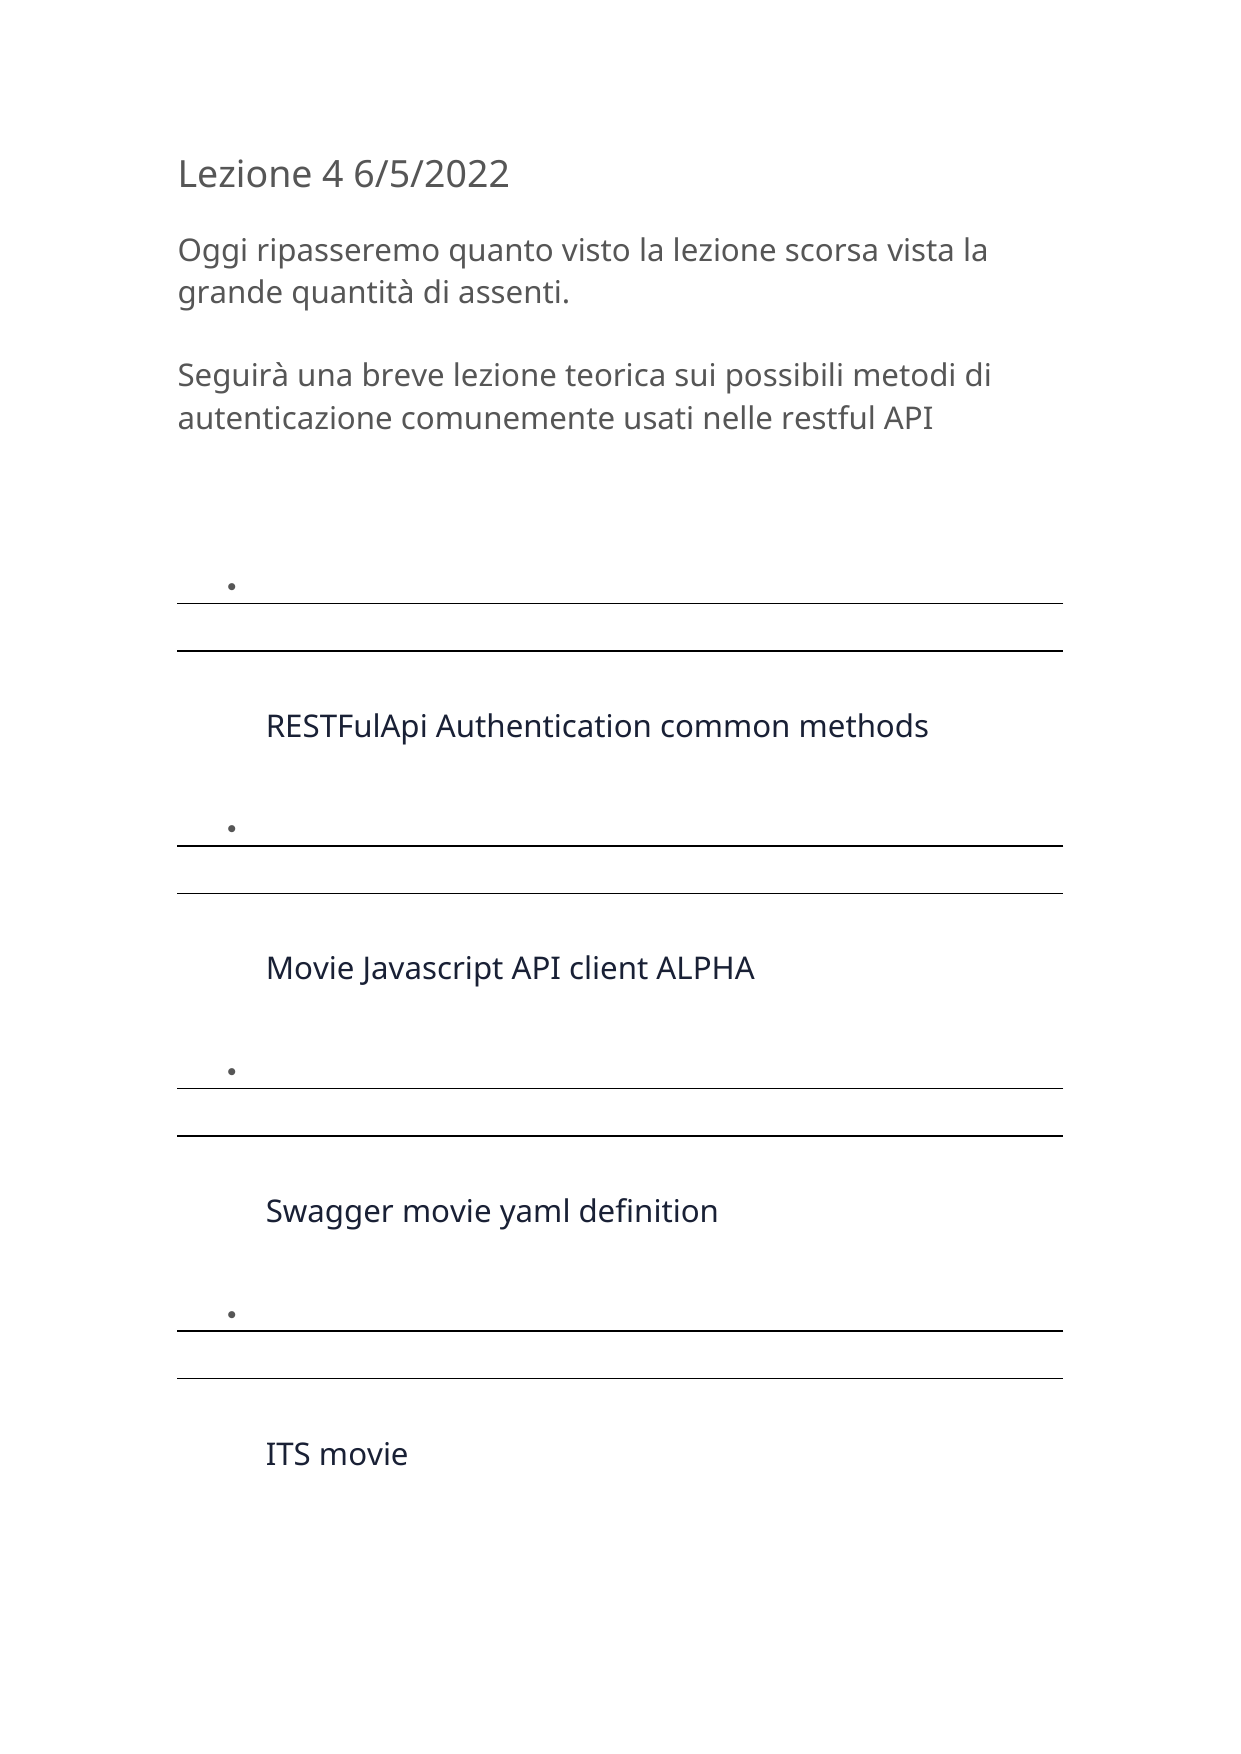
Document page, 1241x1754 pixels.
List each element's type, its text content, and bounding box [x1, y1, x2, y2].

text Lezione 4 6/5/2022 [177, 148, 1063, 199]
text ITS movie [266, 1431, 1049, 1474]
text RESTFulApi Authentication common methods [266, 704, 1049, 746]
text Oggi ripasseremo quanto visto la lezione scorsa vista la grande quantità di assenti. [177, 228, 1063, 313]
text Swagger movie yaml definition [266, 1189, 1049, 1231]
text Seguirà una breve lezione teorica sui possibili metodi di autenticazione comunemente usati nelle restful API [177, 353, 1063, 438]
text Movie Javascript API client ALPHA [266, 946, 1049, 989]
